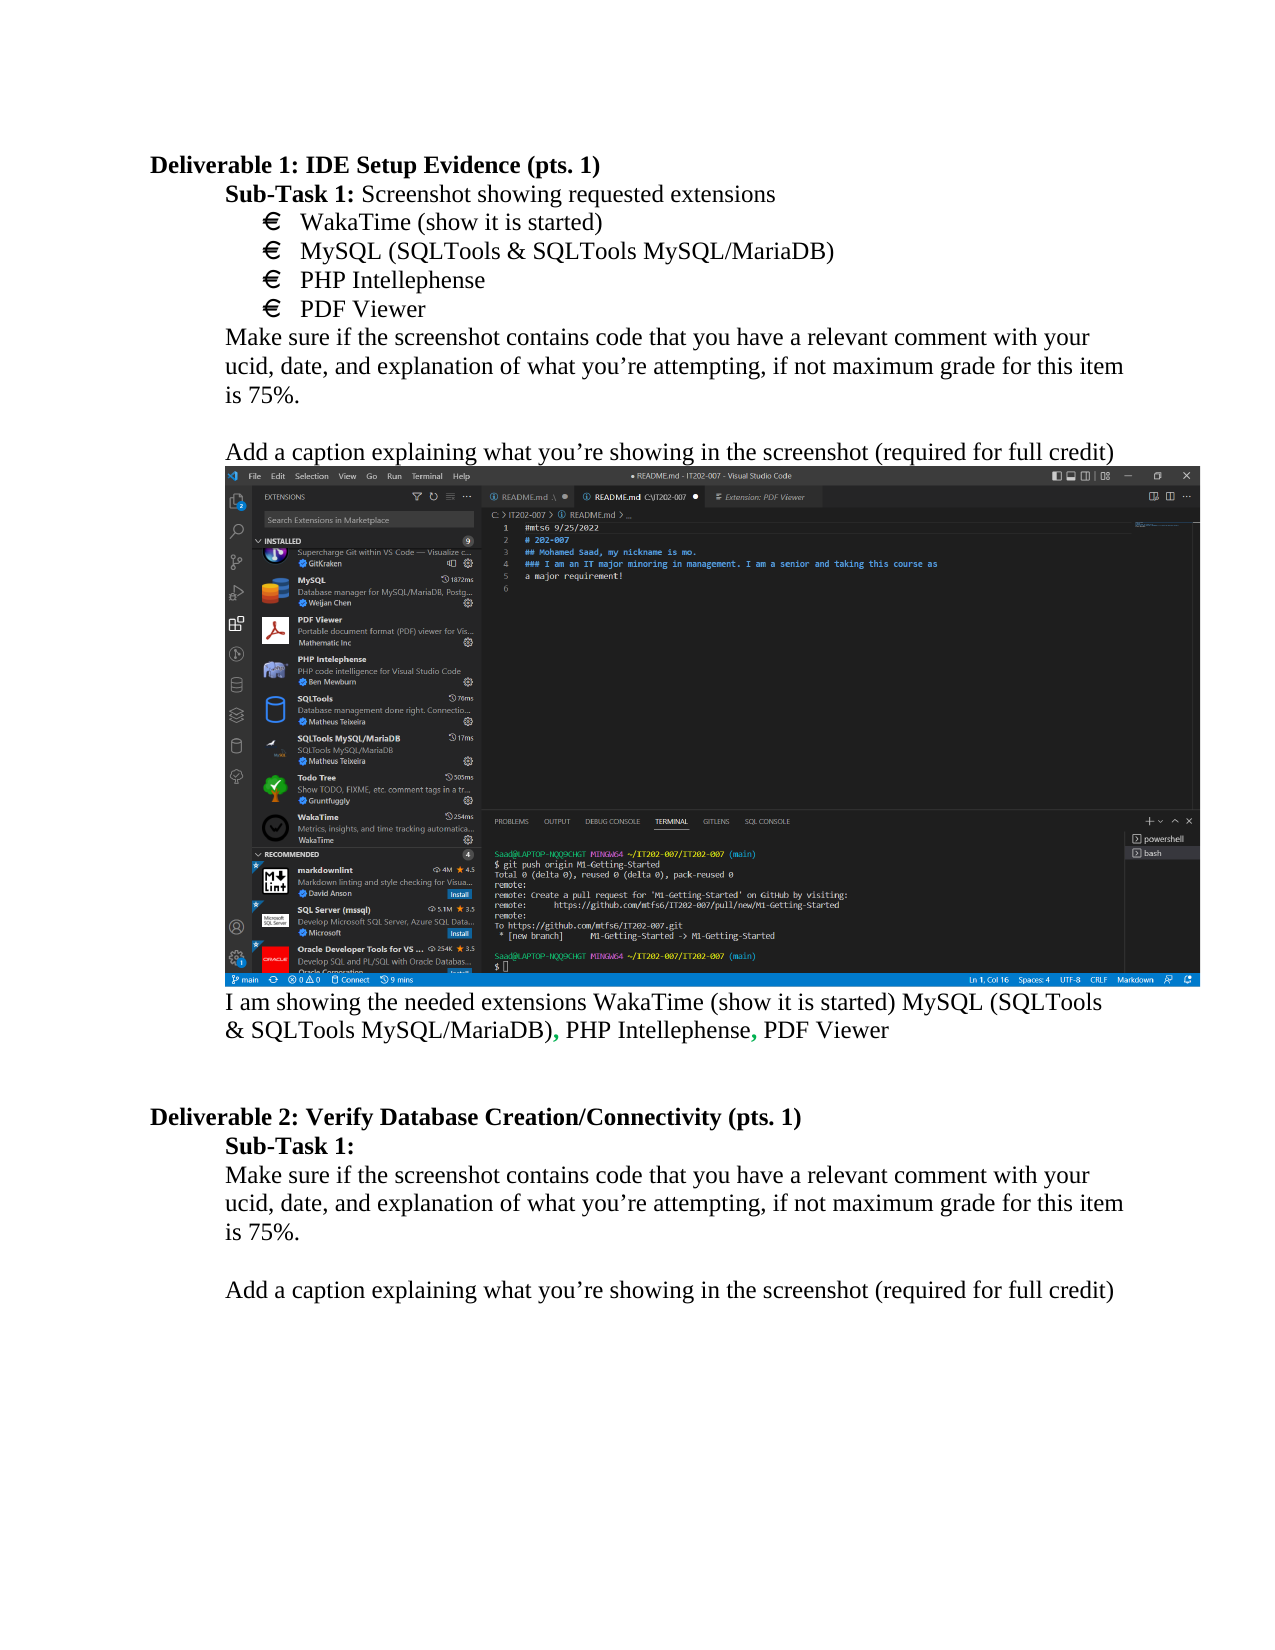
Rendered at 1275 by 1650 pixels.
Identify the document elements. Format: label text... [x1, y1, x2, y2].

list WakaTime (show it is started) [262, 207, 1125, 236]
list PHP Intellephense [262, 265, 1125, 294]
text Deliverable 1: IDE Setup Evidence (pts. 1) [150, 150, 1125, 179]
text Make sure if the screenshot contains code that you have a relevant comment with your ucid, date, and explanation of what you’re attempting, if not maximum grade for this item is 75%. [225, 1160, 1125, 1246]
text Sub-Task 1: [225, 1131, 1125, 1160]
text Deliverable 2: Verify Database Creation/Connectivity (pts. 1) [150, 1102, 1125, 1131]
list PDF Viewer [262, 294, 1125, 322]
text Sub-Task 1: Screenshot showing requested extensions [225, 179, 1125, 207]
text Make sure if the screenshot contains code that you have a relevant comment with your ucid, date, and explanation of what you’re attempting, if not maximum grade for this item is 75%. [225, 322, 1125, 409]
list MySQL (SQLTools & SQLTools MySQL/MariaDB) [262, 236, 1125, 265]
text I am showing the needed extensions WakaTime (show it is started) MySQL (SQLTools & SQLTools MySQL/MariaDB), PHP Intellephense, PDF Viewer [225, 987, 1125, 1044]
text Add a caption explaining what you’re showing in the screenshot (required for full credit) [225, 1275, 1125, 1303]
picture [225, 466, 1200, 987]
text Add a caption explaining what you’re showing in the screenshot (required for full credit) [225, 437, 1125, 466]
